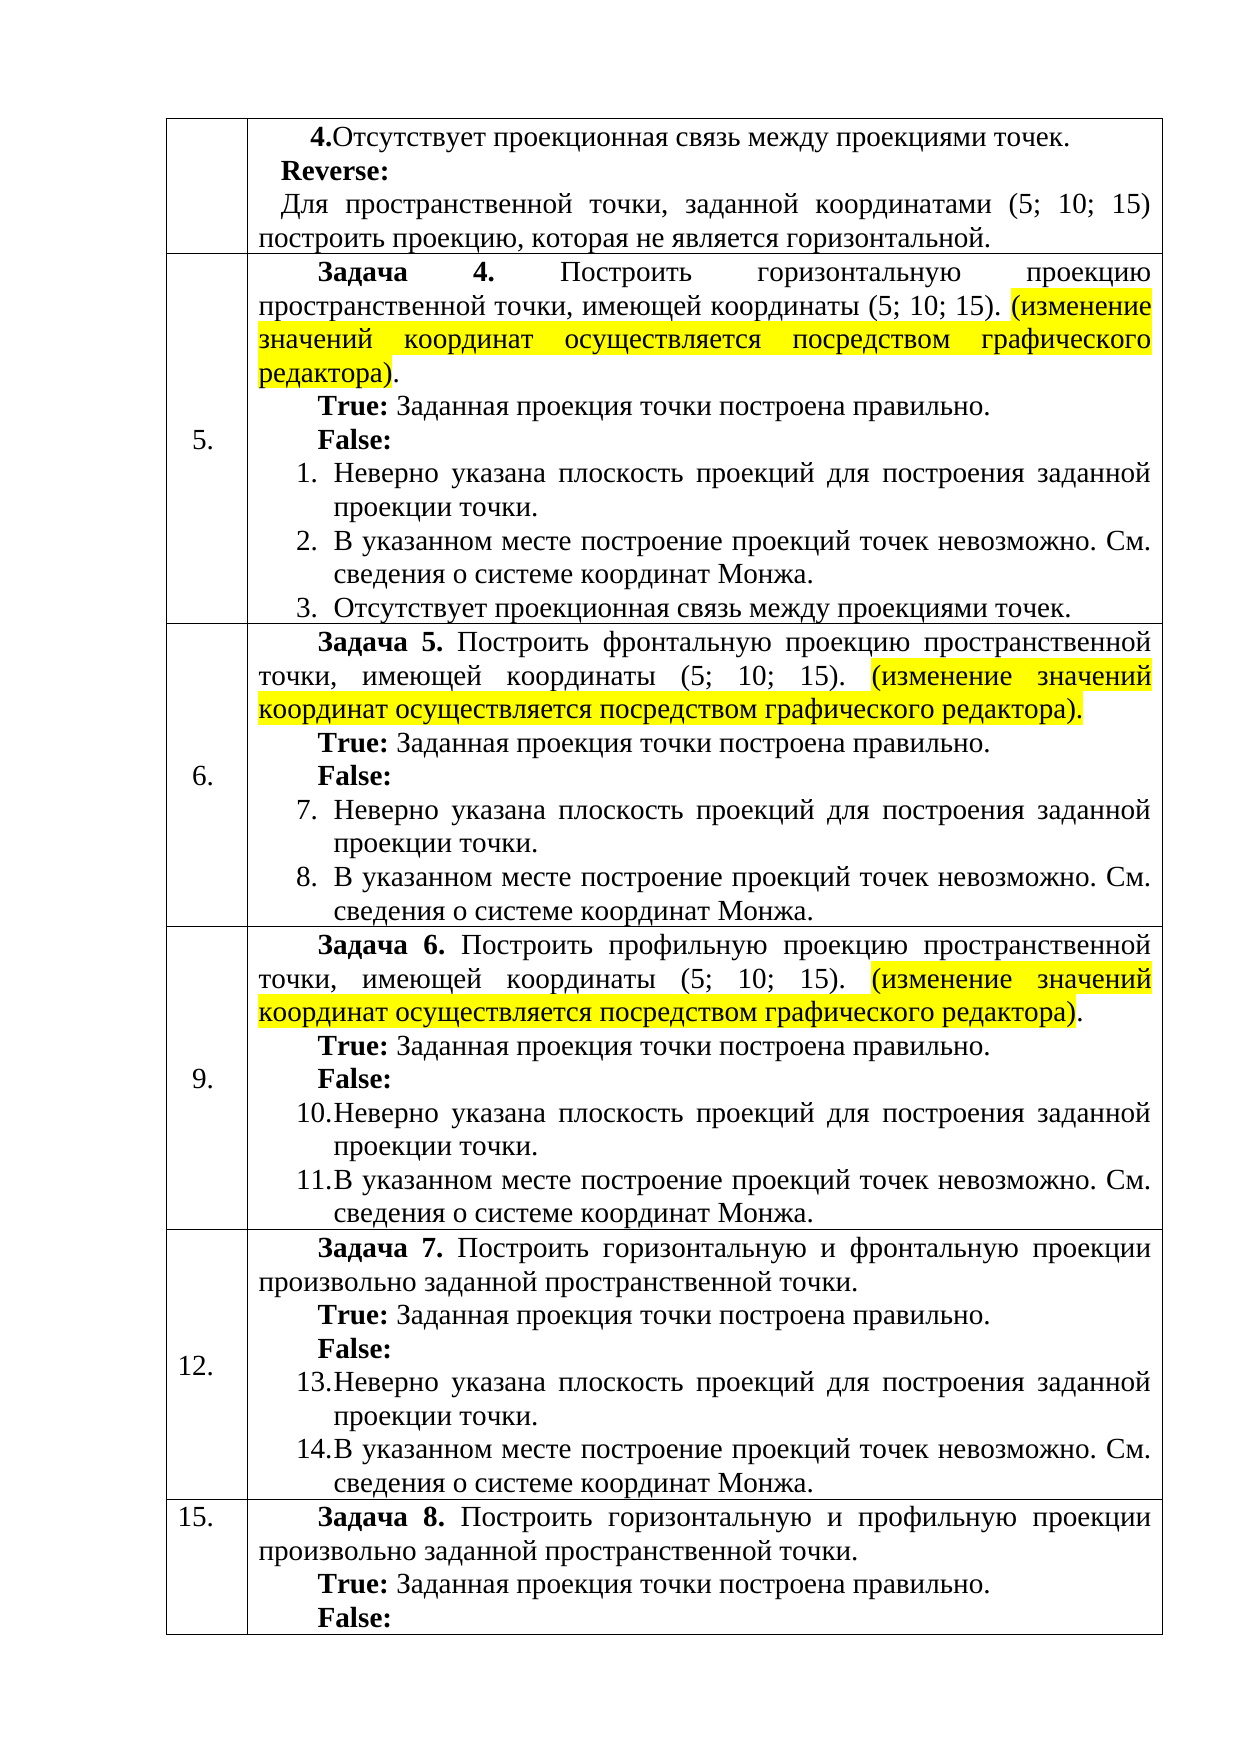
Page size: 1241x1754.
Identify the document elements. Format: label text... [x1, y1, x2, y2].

table_cell Задача 5. Построить фронтальную проекцию пространственной точки, имеющей координаты (5; 10; 15). (изменение значений координат осуществляется посредством графического редактора). True: Заданная проекция точки построена правильно. False: Неверно указана плоскость проекций для построения заданной проекции точки. В указанном месте построение проекций точек невозможно. См. сведения о системе координат Монжа. [248, 624, 1162, 926]
table_cell [167, 1500, 247, 1634]
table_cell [248, 1500, 1162, 1634]
table_cell Задача 4. Построить горизонтальную проекцию пространственной точки, имеющей координаты (5; 10; 15). (изменение значений координат осуществляется посредством графического редактора). True: Заданная проекция точки построена правильно. False: Неверно указана плоскость проекций для построения заданной проекции точки. В указанном месте построение проекций точек невозможно. См. сведения о системе координат Монжа. Отсутствует проекционная связь между проекциями точек. [248, 254, 1162, 623]
table_cell [167, 254, 247, 623]
table_cell [167, 624, 247, 926]
table_cell Задача 6. Построить профильную проекцию пространственной точки, имеющей координаты (5; 10; 15). (изменение значений координат осуществляется посредством графического редактора). True: Заданная проекция точки построена правильно. False: Неверно указана плоскость проекций для построения заданной проекции точки. В указанном месте построение проекций точек невозможно. См. сведения о системе координат Монжа. [248, 927, 1162, 1229]
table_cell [248, 119, 1162, 253]
table_cell Задача 7. Построить горизонтальную и фронтальную проекции произвольно заданной пространственной точки. True: Заданная проекция точки построена правильно. False: Неверно указана плоскость проекций для построения заданной проекции точки. В указанном месте построение проекций точек невозможно. См. сведения о системе координат Монжа. [248, 1230, 1162, 1498]
table_cell [167, 927, 247, 1229]
table_cell [167, 1230, 247, 1498]
table_cell [167, 119, 247, 253]
